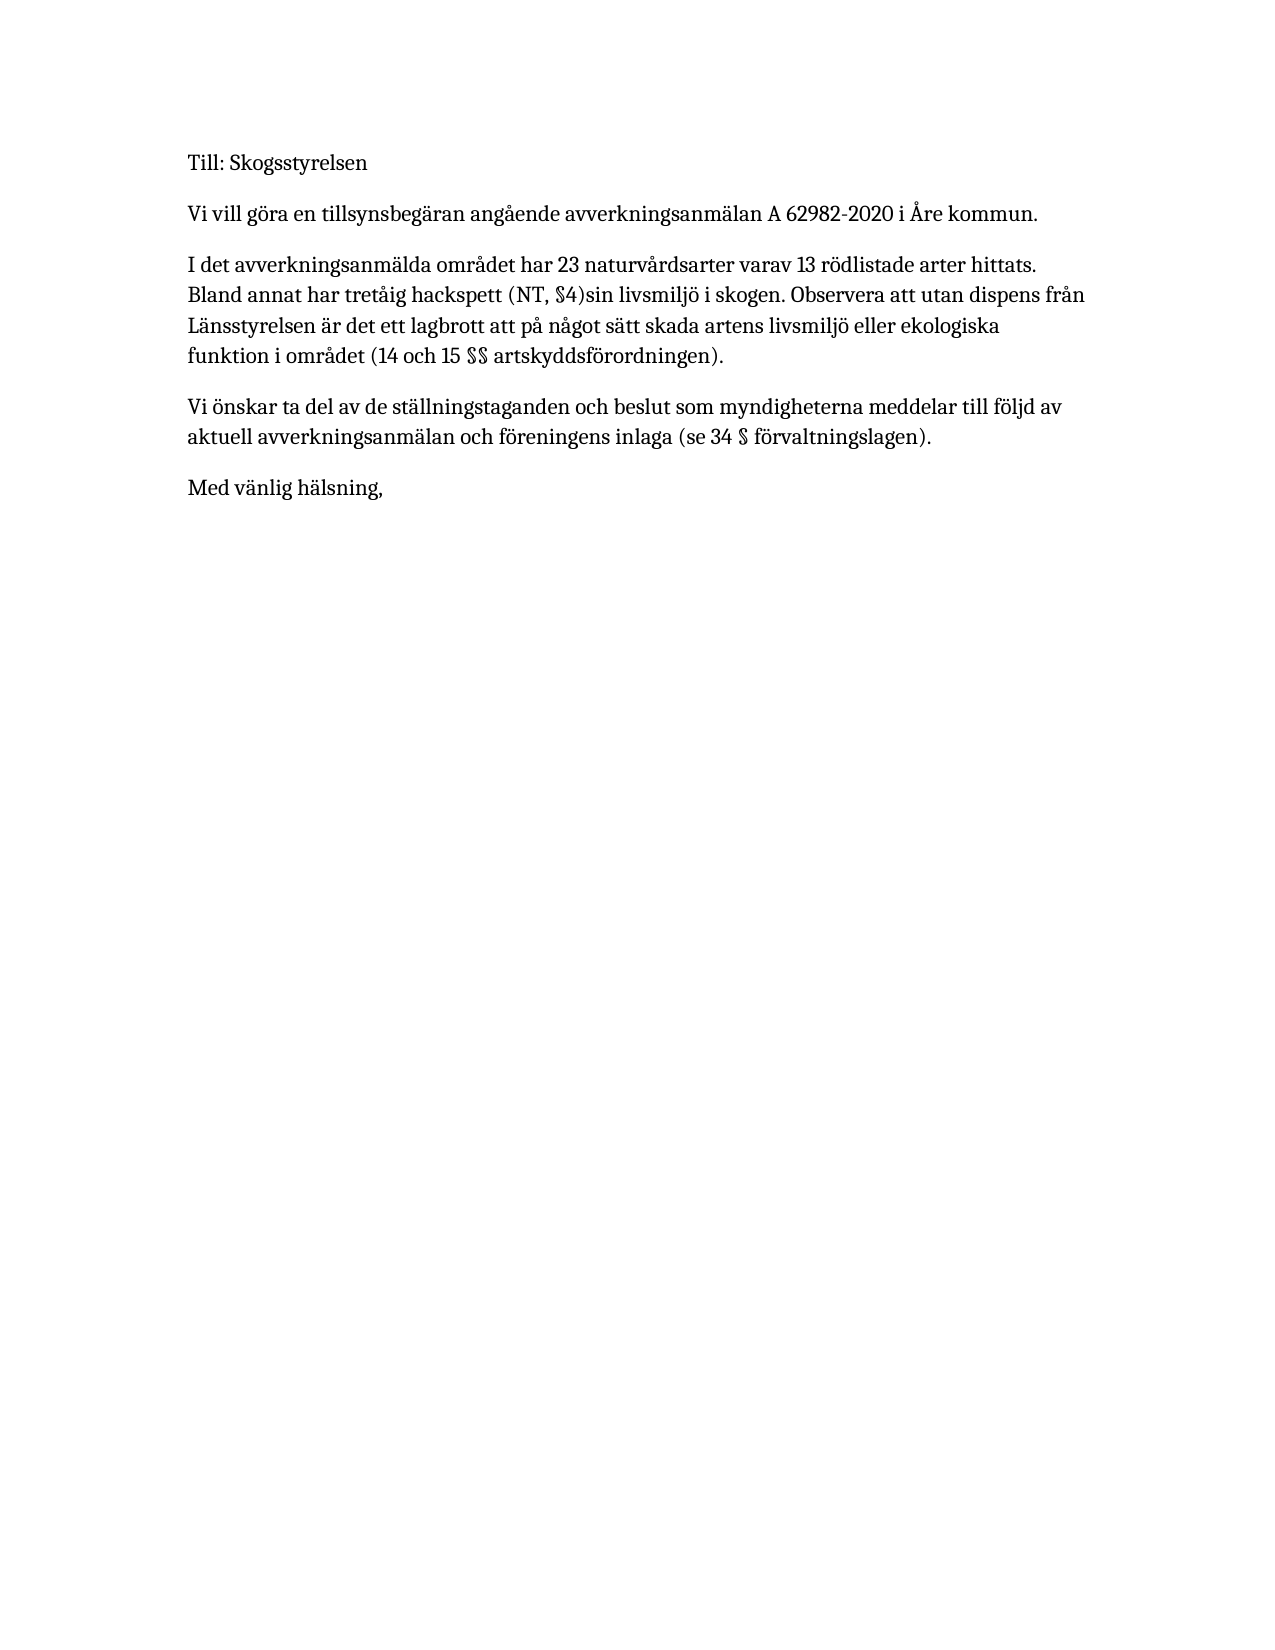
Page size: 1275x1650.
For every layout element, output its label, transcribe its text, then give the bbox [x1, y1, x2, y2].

text Vi önskar ta del av de ställningstaganden och beslut som myndigheterna meddelar till följd av aktuell avverkningsanmälan och föreningens inlaga (se 34 § förvaltningslagen). [187, 394, 1087, 450]
text Vi vill göra en tillsynsbegäran angående avverkningsanmälan A 62982-2020 i Åre kommun. [187, 201, 1087, 227]
text I det avverkningsanmälda området har 23 naturvårdsarter varav 13 rödlistade arter hittats. Bland annat har tretåig hackspett (NT, §4)sin livsmiljö i skogen. Observera att utan dispens från Länsstyrelsen är det ett lagbrott att på något sätt skada artens livsmiljö eller ekologiska funktion i området (14 och 15 §§ artskyddsförordningen). [187, 252, 1087, 369]
text Till: Skogsstyrelsen [187, 150, 1087, 176]
text Med vänlig hälsning, [187, 475, 1087, 532]
